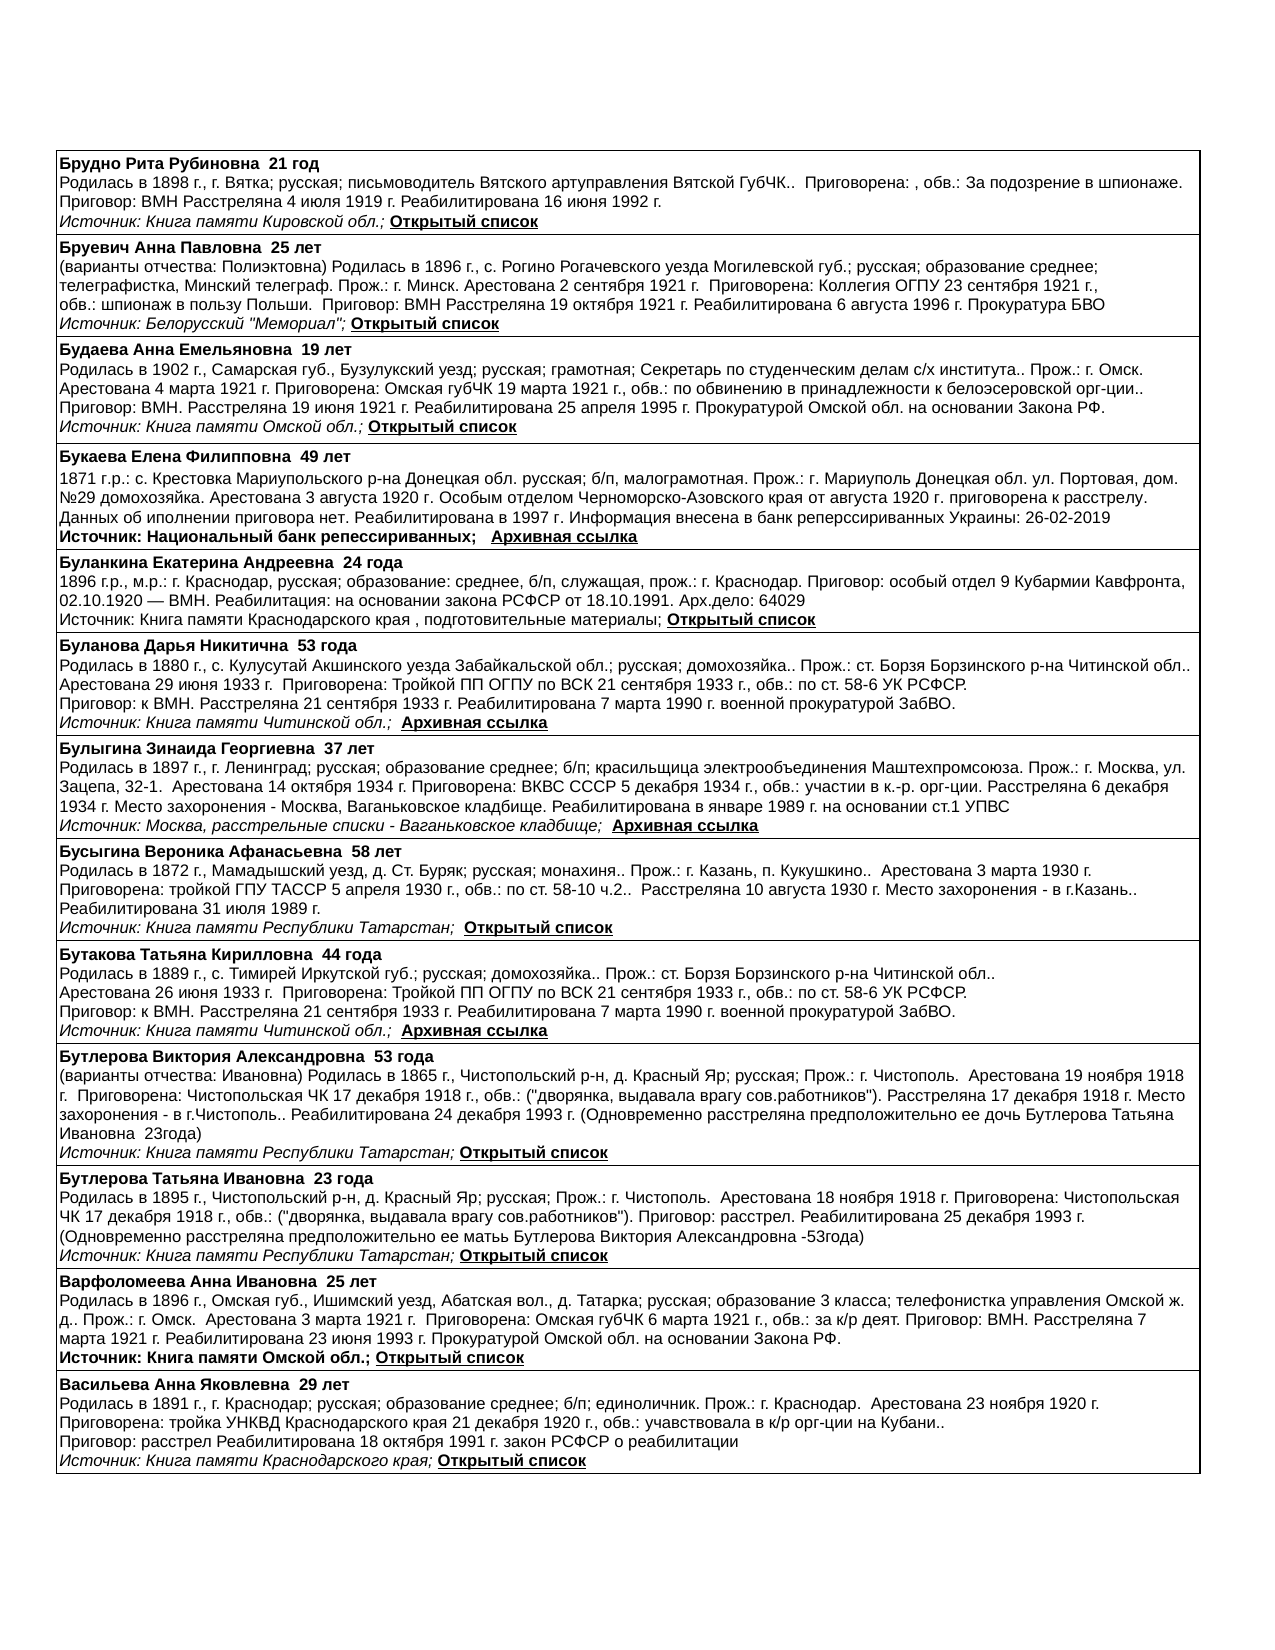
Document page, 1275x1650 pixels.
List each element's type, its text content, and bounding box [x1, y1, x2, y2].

table_cell Бутлерова Татьяна Ивановна 23 года Родилась в 1895 г., Чистопольский р-н, д. Красный Яр; русская; Прож.: г. Чистополь. Арестована 18 ноября 1918 г. Приговорена: Чистопольская ЧК 17 декабря 1918 г., обв.: ("дворянка, выдавала врагу сов.работников"). Приговор: расстрел. Реабилитирована 25 декабря 1993 г. (Одновременно расстреляна предположительно ее матьь Бутлерова Виктория Александровна -53года) Источник: Книга памяти Республики Татарстан; Открытый список [57, 1166, 1199, 1268]
table_cell Буланова Дарья Никитична 53 года Родилась в 1880 г., с. Кулусутай Акшинского уезда Забайкальской обл.; русская; домохозяйка.. Прож.: ст. Борзя Борзинского р-на Читинской обл.. Арестована 29 июня 1933 г. Приговорена: Тройкой ПП ОГПУ по ВСК 21 сентября 1933 г., обв.: по ст. 58-6 УК РСФСР. Приговор: к ВМН. Расстреляна 21 сентября 1933 г. Реабилитирована 7 марта 1990 г. военной прокуратурой ЗабВО. Источник: Книга памяти Читинской обл.; Архивная ссылка [57, 633, 1199, 735]
table_cell Брудно Рита Рубиновна 21 год Родилась в 1898 г., г. Вятка; русская; письмоводитель Вятского артуправления Вятской ГубЧК.. Приговорена: , обв.: За подозрение в шпионаже. Приговор: ВМН Расстреляна 4 июля 1919 г. Реабилитирована 16 июня 1992 г. Источник: Книга памяти Кировской обл.; Открытый список [57, 151, 1199, 233]
table_cell Бутакова Татьяна Кирилловна 44 года Родилась в 1889 г., с. Тимирей Иркутской губ.; русская; домохозяйка.. Прож.: ст. Борзя Борзинского р-на Читинской обл.. Арестована 26 июня 1933 г. Приговорена: Тройкой ПП ОГПУ по ВСК 21 сентября 1933 г., обв.: по ст. 58-6 УК РСФСР. Приговор: к ВМН. Расстреляна 21 сентября 1933 г. Реабилитирована 7 марта 1990 г. военной прокуратурой ЗабВО. Источник: Книга памяти Читинской обл.; Архивная ссылка [57, 941, 1199, 1043]
table_cell Буланкина Екатерина Андреевна 24 года 1896 г.р., м.р.: г. Краснодар, русская; образование: среднее, б/п, служащая, прож.: г. Краснодар. Приговор: особый отдел 9 Кубармии Кавфронта, 02.10.1920 — ВМН. Реабилитация: на основании закона РСФСР от 18.10.1991. Арх.дело: 64029 Источник: Книга памяти Краснодарского края , подготовительные материалы; Открытый список [57, 550, 1199, 632]
table_cell Бусыгина Вероника Афанасьевна 58 лет Родилась в 1872 г., Мамадышский уезд, д. Ст. Буряк; русская; монахиня.. Прож.: г. Казань, п. Кукушкино.. Арестована 3 марта 1930 г. Приговорена: тройкой ГПУ ТАССР 5 апреля 1930 г., обв.: по ст. 58-10 ч.2.. Расстреляна 10 августа 1930 г. Место захоронения - в г.Казань.. Реабилитирована 31 июля 1989 г. Источник: Книга памяти Республики Татарстан; Открытый список [57, 839, 1199, 940]
table_cell Васильева Анна Яковлевна 29 лет Родилась в 1891 г., г. Краснодар; русская; образование среднее; б/п; единоличник. Прож.: г. Краснодар. Арестована 23 ноября 1920 г. Приговорена: тройка УНКВД Краснодарского края 21 декабря 1920 г., обв.: учавствовала в к/р орг-ции на Кубани.. Приговор: расстрел Реабилитирована 18 октября 1991 г. закон РСФСР о реабилитации Источник: Книга памяти Краснодарского края; Открытый список [57, 1371, 1199, 1473]
table_cell Булыгина Зинаида Георгиевна 37 лет Родилась в 1897 г., г. Ленинград; русская; образование среднее; б/п; красильщица электрообъединения Маштехпромсоюза. Прож.: г. Москва, ул. Зацепа, 32-1. Арестована 14 октября 1934 г. Приговорена: ВКВС СССР 5 декабря 1934 г., обв.: участии в к.-р. орг-ции. Расстреляна 6 декабря 1934 г. Место захоронения - Москва, Ваганьковское кладбище. Реабилитирована в январе 1989 г. на основании ст.1 УПВС Источник: Москва, расстрельные списки - Ваганьковское кладбище; Архивная ссылка [57, 736, 1199, 838]
table_cell Будаева Анна Емельяновна 19 лет Родилась в 1902 г., Самарская губ., Бузулукский уезд; русская; грамотная; Секретарь по студенческим делам с/х института.. Прож.: г. Омск. Арестована 4 марта 1921 г. Приговорена: Омская губЧК 19 марта 1921 г., обв.: по обвинению в принадлежности к белоэсеровской орг-ции.. Приговор: ВМН. Расстреляна 19 июня 1921 г. Реабилитирована 25 апреля 1995 г. Прокуратурой Омской обл. на основании Закона РФ. Источник: Книга памяти Омской обл.; Открытый список [57, 337, 1199, 443]
table_cell Букаева Елена Филипповна 49 лет 1871 г.р.: с. Крестовка Мариупольского р-на Донецкая обл. русская; б/п, малограмотная. Прож.: г. Мариуполь Донецкая обл. ул. Портовая, дом. №29 домохозяйка. Арестована 3 августа 1920 г. Особым отделом Черноморско-Азовского края от августа 1920 г. приговорена к расстрелу. Данных об иполнении приговора нет. Реабилитирована в 1997 г. Информация внесена в банк реперссириванных Украины: 26-02-2019 Источник: Национальный банк репессириванных; Архивная ссылка [57, 444, 1199, 549]
table_cell Бруевич Анна Павловна 25 лет (варианты отчества: Полиэктовна) Родилась в 1896 г., с. Рогино Рогачевского уезда Могилевской губ.; русская; образование среднее; телеграфистка, Минский телеграф. Прож.: г. Минск. Арестована 2 сентября 1921 г. Приговорена: Коллегия ОГПУ 23 сентября 1921 г., обв.: шпионаж в пользу Польши. Приговор: ВМН Расстреляна 19 октября 1921 г. Реабилитирована 6 августа 1996 г. Прокуратура БВО Источник: Белорусский "Мемориал"; Открытый список [57, 235, 1199, 336]
table_cell Бутлерова Виктория Александровна 53 года (варианты отчества: Ивановна) Родилась в 1865 г., Чистопольский р-н, д. Красный Яр; русская; Прож.: г. Чистополь. Арестована 19 ноября 1918 г. Приговорена: Чистопольская ЧК 17 декабря 1918 г., обв.: ("дворянка, выдавала врагу сов.работников"). Расстреляна 17 декабря 1918 г. Место захоронения - в г.Чистополь.. Реабилитирована 24 декабря 1993 г. (Одновременно расстреляна предположительно ее дочь Бутлерова Татьяна Ивановна 23года) Источник: Книга памяти Республики Татарстан; Открытый список [57, 1044, 1199, 1165]
table_cell Варфоломеева Анна Ивановна 25 лет Родилась в 1896 г., Омская губ., Ишимский уезд, Абатская вол., д. Татарка; русская; образование 3 класса; телефонистка управления Омской ж. д.. Прож.: г. Омск. Арестована 3 марта 1921 г. Приговорена: Омская губЧК 6 марта 1921 г., обв.: за к/р деят. Приговор: ВМН. Расстреляна 7 марта 1921 г. Реабилитирована 23 июня 1993 г. Прокуратурой Омской обл. на основании Закона РФ. Источник: Книга памяти Омской обл.; Открытый список [57, 1269, 1199, 1370]
